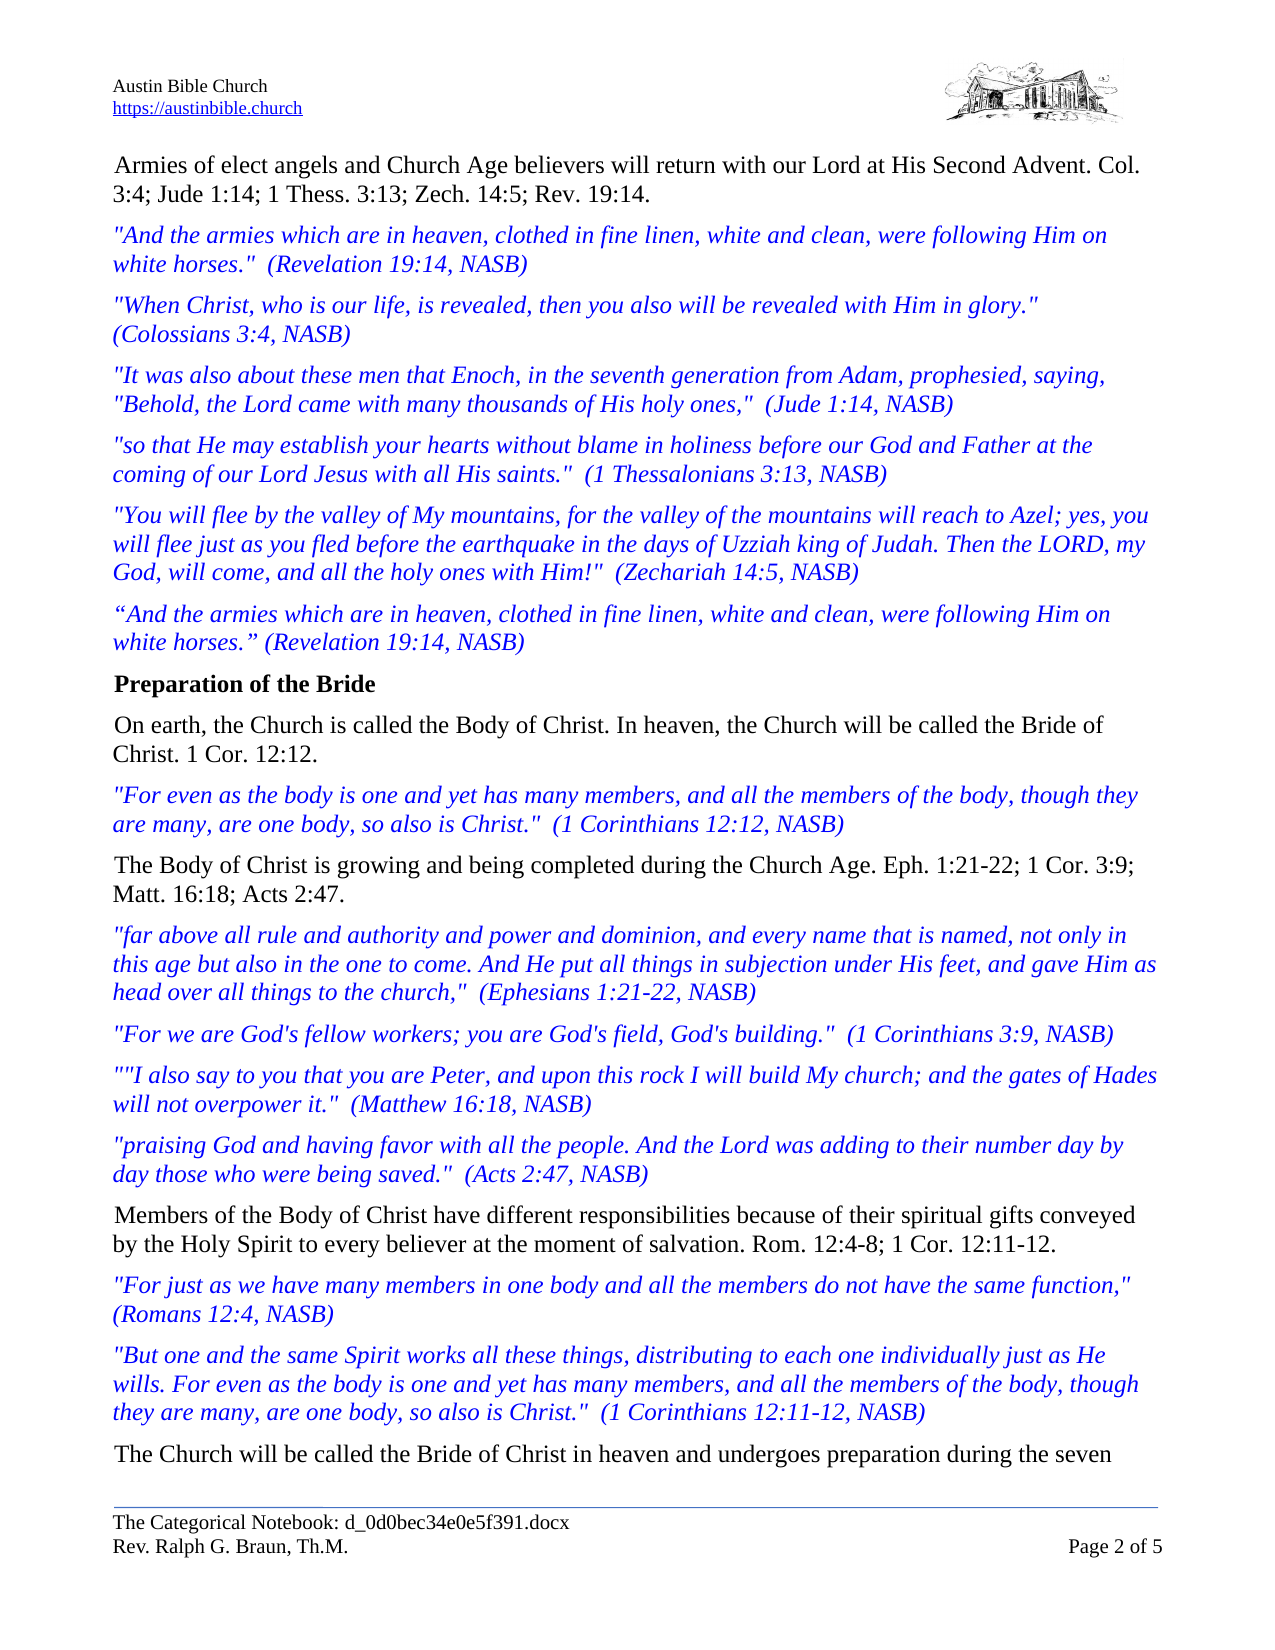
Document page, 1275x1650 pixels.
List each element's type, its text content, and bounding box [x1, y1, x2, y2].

text On earth, the Church is called the Body of Christ. In heaven, the Church will be called the Bride of Christ. 1 Cor. 12:12. [112, 710, 1162, 767]
text "For just as we have many members in one body and all the members do not have the same function," (Romans 12:4, NASB) [112, 1270, 1162, 1327]
text “And the armies which are in heaven, clothed in fine linen, white and clean, were following Him on white horses.” (Revelation 19:14, NASB) [112, 599, 1162, 656]
text "For we are God's fellow workers; you are God's field, God's building." (1 Corinthians 3:9, NASB) [112, 1019, 1162, 1047]
text "You will flee by the valley of My mountains, for the valley of the mountains will reach to Azel; yes, you will flee just as you fled before the earthquake in the days of Uzziah king of Judah. Then the LORD, my God, will come, and all the holy ones with Him!" (Zechariah 14:5, NASB) [112, 500, 1162, 586]
text Members of the Body of Christ have different responsibilities because of their spiritual gifts conveyed by the Holy Spirit to every believer at the moment of salvation. Rom. 12:4-8; 1 Cor. 12:11-12. [112, 1200, 1162, 1257]
text "But one and the same Spirit works all these things, distributing to each one individually just as He wills. For even as the body is one and yet has many members, and all the members of the body, though they are many, are one body, so also is Christ." (1 Corinthians 12:11-12, NASB) [112, 1340, 1162, 1426]
text "praising God and having favor with all the people. And the Lord was adding to their number day by day those who were being saved." (Acts 2:47, NASB) [112, 1130, 1162, 1187]
text "And the armies which are in heaven, clothed in fine linen, white and clean, were following Him on white horses." (Revelation 19:14, NASB) [112, 220, 1162, 277]
text ""I also say to you that you are Peter, and upon this rock I will build My church; and the gates of Hades will not overpower it." (Matthew 16:18, NASB) [112, 1060, 1162, 1117]
text Preparation of the Bride [112, 669, 1162, 697]
text Armies of elect angels and Church Age believers will return with our Lord at His Second Advent. Col. 3:4; Jude 1:14; 1 Thess. 3:13; Zech. 14:5; Rev. 19:14. [112, 150, 1162, 207]
text The Body of Christ is growing and being completed during the Church Age. Eph. 1:21-22; 1 Cor. 3:9; Matt. 16:18; Acts 2:47. [112, 850, 1162, 907]
text "far above all rule and authority and power and dominion, and every name that is named, not only in this age but also in the one to come. And He put all things in subjection under His feet, and gave Him as head over all things to the church," (Ephesians 1:21-22, NASB) [112, 920, 1162, 1006]
text "It was also about these men that Enoch, in the seventh generation from Adam, prophesied, saying, "Behold, the Lord came with many thousands of His holy ones," (Jude 1:14, NASB) [112, 360, 1162, 417]
picture [944, 58, 1124, 125]
text "When Christ, who is our life, is revealed, then you also will be revealed with Him in glory." (Colossians 3:4, NASB) [112, 290, 1162, 347]
text "so that He may establish your hearts without blame in holiness before our God and Father at the coming of our Lord Jesus with all His saints." (1 Thessalonians 3:13, NASB) [112, 430, 1162, 487]
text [112, 1439, 1162, 1467]
text "For even as the body is one and yet has many members, and all the members of the body, though they are many, are one body, so also is Christ." (1 Corinthians 12:12, NASB) [112, 780, 1162, 837]
